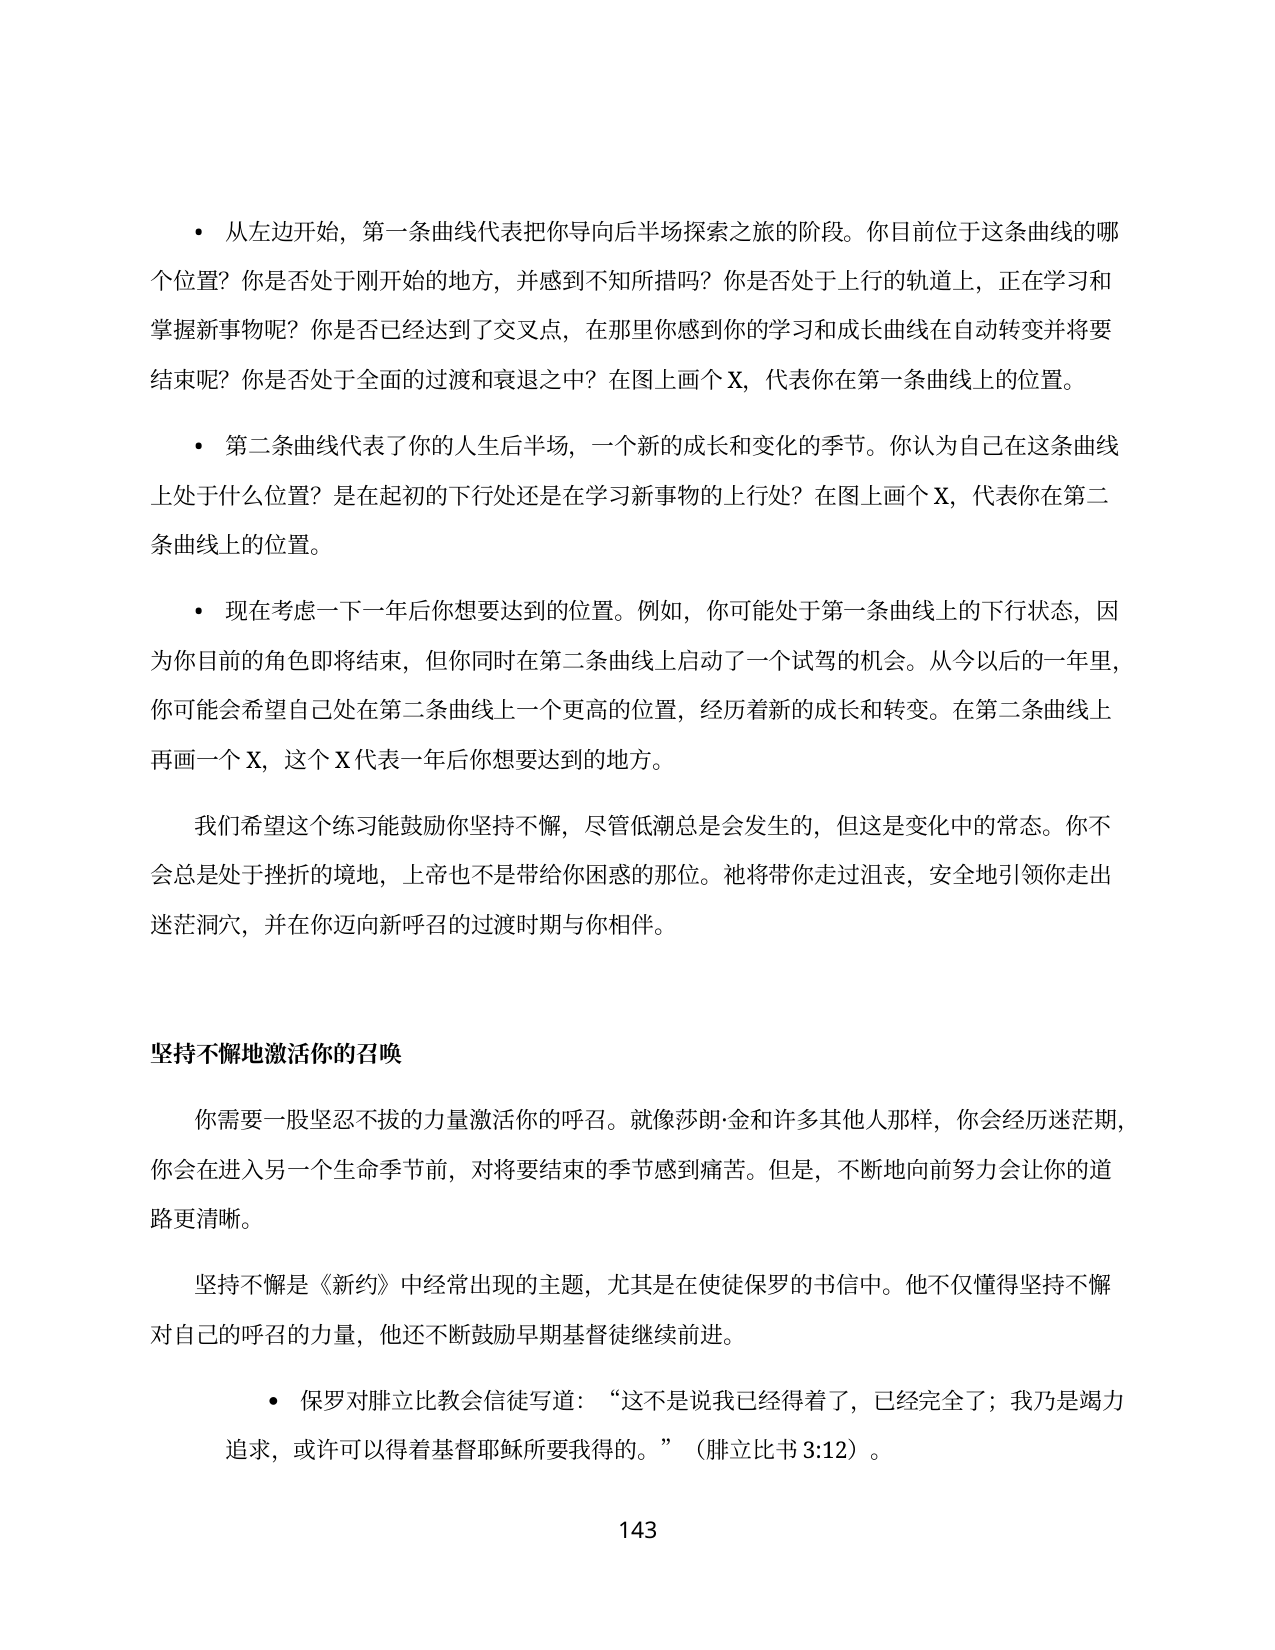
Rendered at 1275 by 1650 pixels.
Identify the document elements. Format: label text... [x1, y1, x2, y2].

text 坚持不懈地激活你的召唤 [150, 1036, 1125, 1069]
text 你需要一股坚忍不拔的力量激活你的呼召。就像莎朗·金和许多其他人那样，你会经历迷茫期，你会在进入另一个生命季节前，对将要结束的季节感到痛苦。但是，不断地向前努力会让你的道路更清晰。 [150, 1102, 1125, 1234]
text • 第二条曲线代表了你的人生后半场，一个新的成长和变化的季节。你认为自己在这条曲线上处于什么位置？是在起初的下行处还是在学习新事物的上行处？在图上画个X，代表你在第二条曲线上的位置。 [150, 428, 1125, 560]
text 坚持不懈是《新约》中经常出现的主题，尤其是在使徒保罗的书信中。他不仅懂得坚持不懈对自己的呼召的力量，他还不断鼓励早期基督徒继续前进。 [150, 1267, 1125, 1350]
list 从左边开始，第一条曲线代表把你导向后半场探索之旅的阶段。你目前位于这条曲线的哪个位置？你是否处于刚开始的地方，并感到不知所措吗？你是否处于上行的轨道上，正在学习和掌握新事物呢？你是否已经达到了交叉点，在那里你感到你的学习和成长曲线在自动转变并将要结束呢？你是否处于全面的过渡和衰退之中？在图上画个X，代表你在第一条曲线上的位置。 [150, 213, 1125, 395]
text 我们希望这个练习能鼓励你坚持不懈，尽管低潮总是会发生的，但这是变化中的常态。你不会总是处于挫折的境地，上帝也不是带给你困惑的那位。祂将带你走过沮丧，安全地引领你走出迷茫洞穴，并在你迈向新呼召的过渡时期与你相伴。 [150, 808, 1125, 940]
text • 现在考虑一下一年后你想要达到的位置。例如，你可能处于第一条曲线上的下行状态，因为你目前的角色即将结束，但你同时在第二条曲线上启动了一个试驾的机会。从今以后的一年里，你可能会希望自己处在第二条曲线上一个更高的位置，经历着新的成长和转变。在第二条曲线上再画一个X，这个X代表一年后你想要达到的地方。 [150, 593, 1125, 775]
list 保罗对腓立比教会信徒写道：“这不是说我已经得着了，已经完全了；我乃是竭力追求，或许可以得着基督耶稣所要我得的。”（腓立比书3:12）。 [225, 1383, 1125, 1465]
